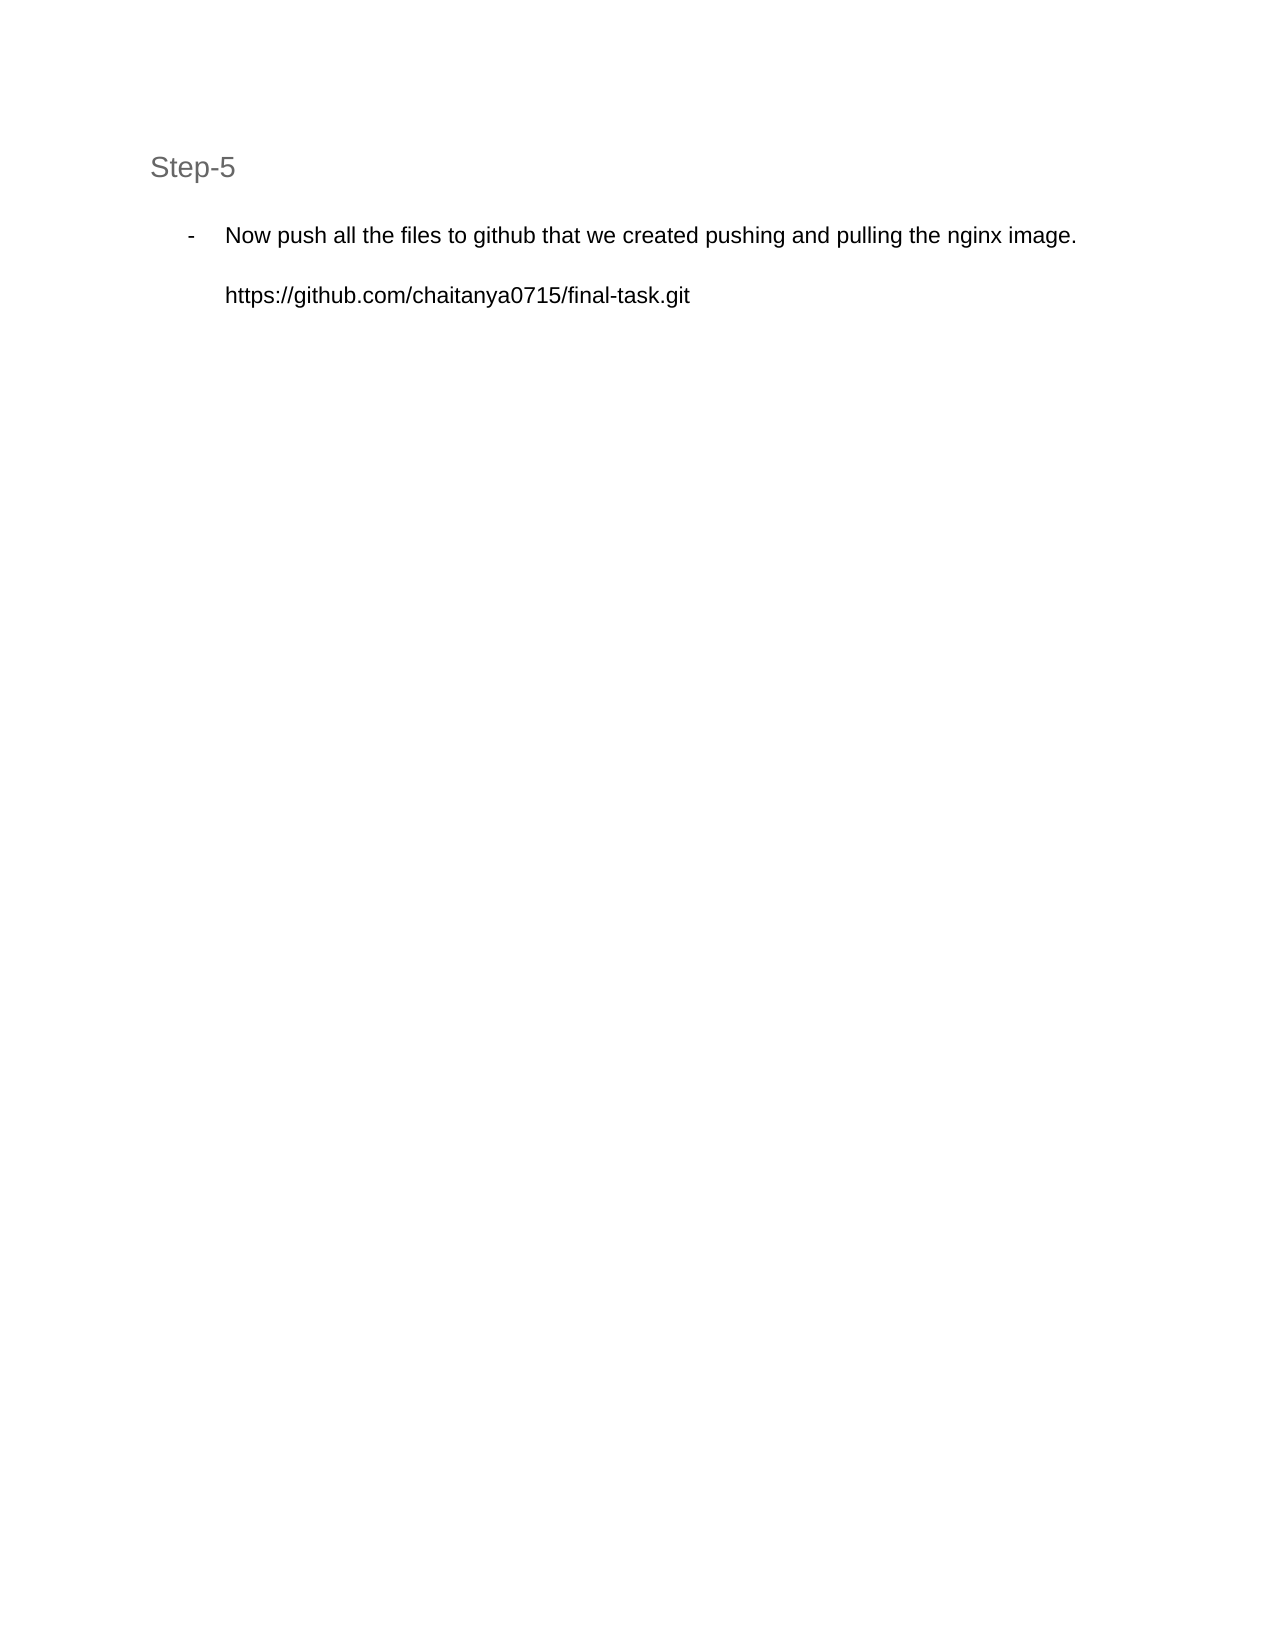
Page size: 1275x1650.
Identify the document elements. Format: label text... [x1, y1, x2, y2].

subtitle Step-5 [150, 150, 1125, 183]
list Now push all the files to github that we created pushing and pulling the nginx image. [187, 222, 1125, 248]
text https://github.com/chaitanya0715/final-task.git [225, 282, 1125, 309]
